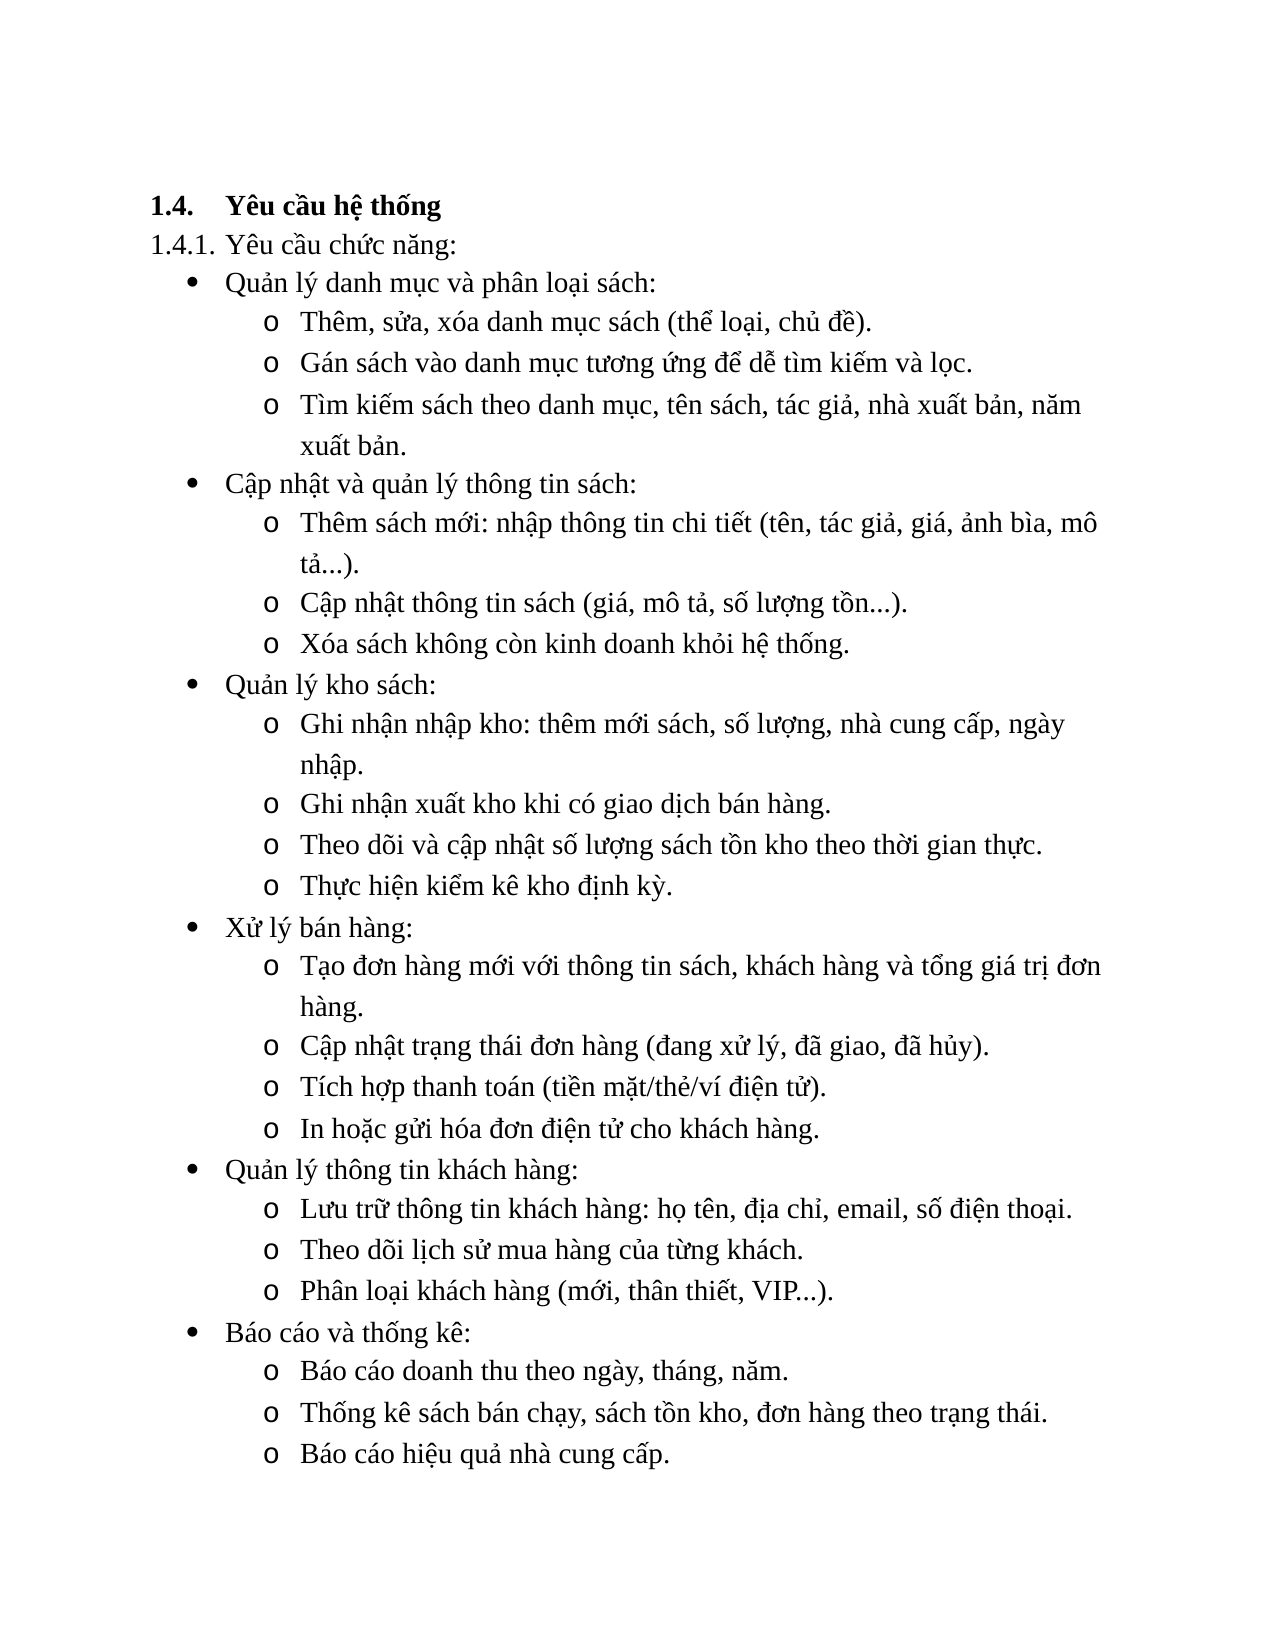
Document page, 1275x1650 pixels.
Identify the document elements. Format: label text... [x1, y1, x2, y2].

list Tích hợp thanh toán (tiền mặt/thẻ/ví điện tử). [262, 1069, 1125, 1105]
list Theo dõi và cập nhật số lượng sách tồn kho theo thời gian thực. [262, 827, 1125, 863]
list Tìm kiếm sách theo danh mục, tên sách, tác giả, nhà xuất bản, năm xuất bản. [262, 387, 1125, 462]
list Theo dõi lịch sử mua hàng của từng khách. [262, 1232, 1125, 1268]
list In hoặc gửi hóa đơn điện tử cho khách hàng. [262, 1111, 1125, 1147]
list Báo cáo hiệu quả nhà cung cấp. [262, 1436, 1125, 1472]
list Thêm, sửa, xóa danh mục sách (thể loại, chủ đề). [262, 304, 1125, 340]
list Gán sách vào danh mục tương ứng để dễ tìm kiếm và lọc. [262, 346, 1125, 382]
list Báo cáo và thống kê: [187, 1315, 1125, 1348]
list Ghi nhận xuất kho khi có giao dịch bán hàng. [262, 786, 1125, 822]
list Quản lý thông tin khách hàng: [187, 1152, 1125, 1186]
list Xóa sách không còn kinh doanh khỏi hệ thống. [262, 626, 1125, 662]
list Ghi nhận nhập kho: thêm mới sách, số lượng, nhà cung cấp, ngày nhập. [262, 706, 1125, 781]
list Lưu trữ thông tin khách hàng: họ tên, địa chỉ, email, số điện thoại. [262, 1191, 1125, 1227]
list Thêm sách mới: nhập thông tin chi tiết (tên, tác giả, giá, ảnh bìa, mô tả...). [262, 505, 1125, 580]
list Cập nhật thông tin sách (giá, mô tả, số lượng tồn...). [262, 585, 1125, 621]
list Yêu cầu chức năng: [150, 227, 1125, 261]
list Quản lý kho sách: [187, 667, 1125, 701]
list Báo cáo doanh thu theo ngày, tháng, năm. [262, 1353, 1125, 1389]
list Cập nhật và quản lý thông tin sách: [187, 467, 1125, 500]
list Thực hiện kiểm kê kho định kỳ. [262, 868, 1125, 904]
list Quản lý danh mục và phân loại sách: [187, 266, 1125, 299]
list Xử lý bán hàng: [187, 910, 1125, 943]
list Cập nhật trạng thái đơn hàng (đang xử lý, đã giao, đã hủy). [262, 1028, 1125, 1064]
list Phân loại khách hàng (mới, thân thiết, VIP...). [262, 1273, 1125, 1309]
list Thống kê sách bán chạy, sách tồn kho, đơn hàng theo trạng thái. [262, 1395, 1125, 1431]
list Yêu cầu hệ thống [150, 188, 1125, 222]
list Tạo đơn hàng mới với thông tin sách, khách hàng và tổng giá trị đơn hàng. [262, 948, 1125, 1023]
